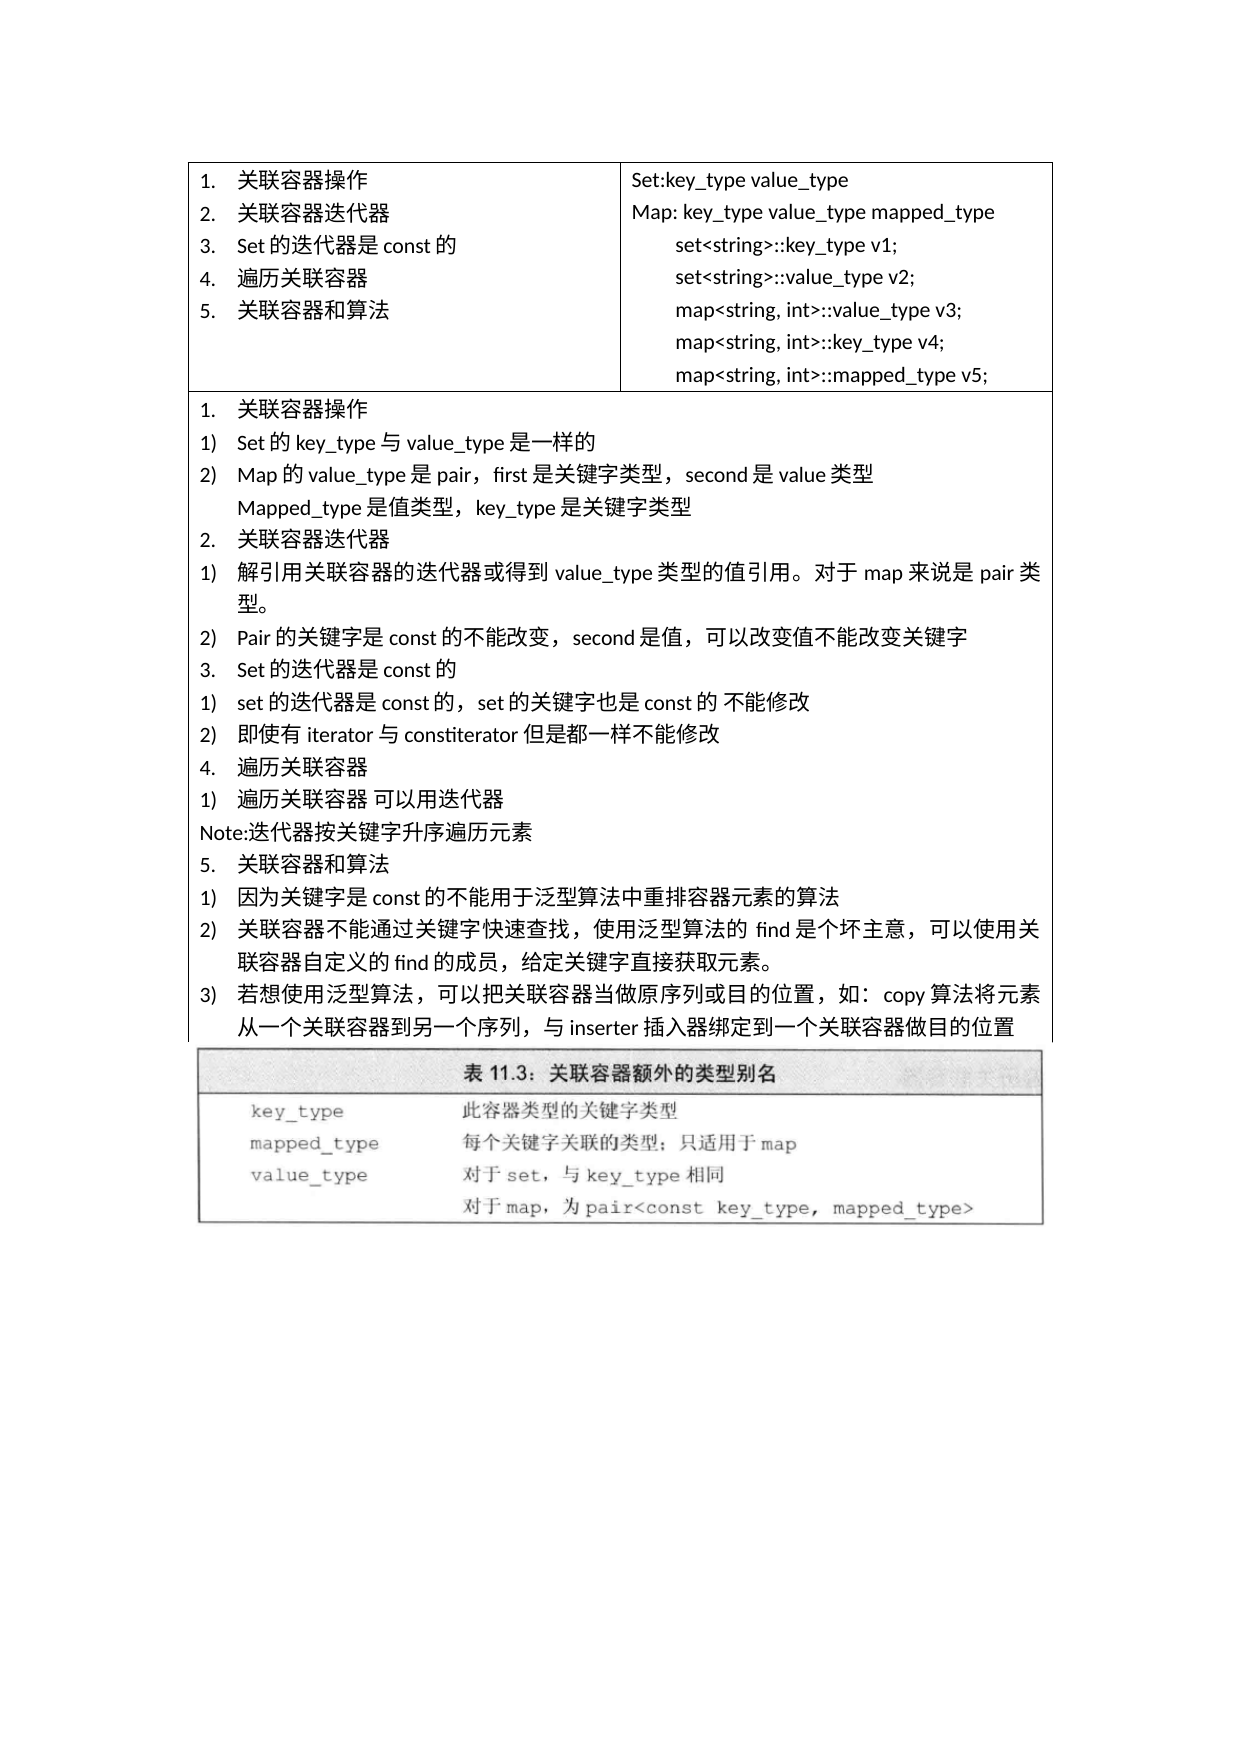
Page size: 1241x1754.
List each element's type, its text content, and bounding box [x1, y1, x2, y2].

picture [187, 1042, 1053, 1233]
table_header 关联容器操作 关联容器迭代器 Set的迭代器是const的 遍历关联容器 关联容器和算法 [189, 163, 620, 391]
table_header Set:key_type value_type Map: key_type value_type mapped_type set<string>::key_type v1; set<string>::value_type v2; map<string, int>::value_type v3; map<string, int>::key_type v4; map<string, int>::mapped_type v5; [621, 163, 1052, 391]
table_cell 关联容器操作 Set的key_type与value_type是一样的 Map的value_type是pair，first是关键字类型，second是value类型 Mapped_type是值类型，key_type是关键字类型 关联容器迭代器 解引用关联容器的迭代器或得到value_type类型的值引用。对于map来说是pair类型。 Pair的关键字是const的不能改变，second是值，可以改变值不能改变关键字 Set的迭代器是const的 set的迭代器是const的，set的关键字也是const的 不能修改 即使有iterator与constiterator但是都一样不能修改 遍历关联容器 遍历关联容器 可以用迭代器 Note:迭代器按关键字升序遍历元素 关联容器和算法 因为关键字是const的不能用于泛型算法中重排容器元素的算法 关联容器不能通过关键字快速查找，使用泛型算法的find是个坏主意，可以使用关联容器自定义的find的成员，给定关键字直接获取元素。 若想使用泛型算法，可以把关联容器当做原序列或目的位置，如：copy算法将元素从一个关联容器到另一个序列，与inserter插入器绑定到一个关联容器做目的位置 [189, 392, 1052, 1042]
